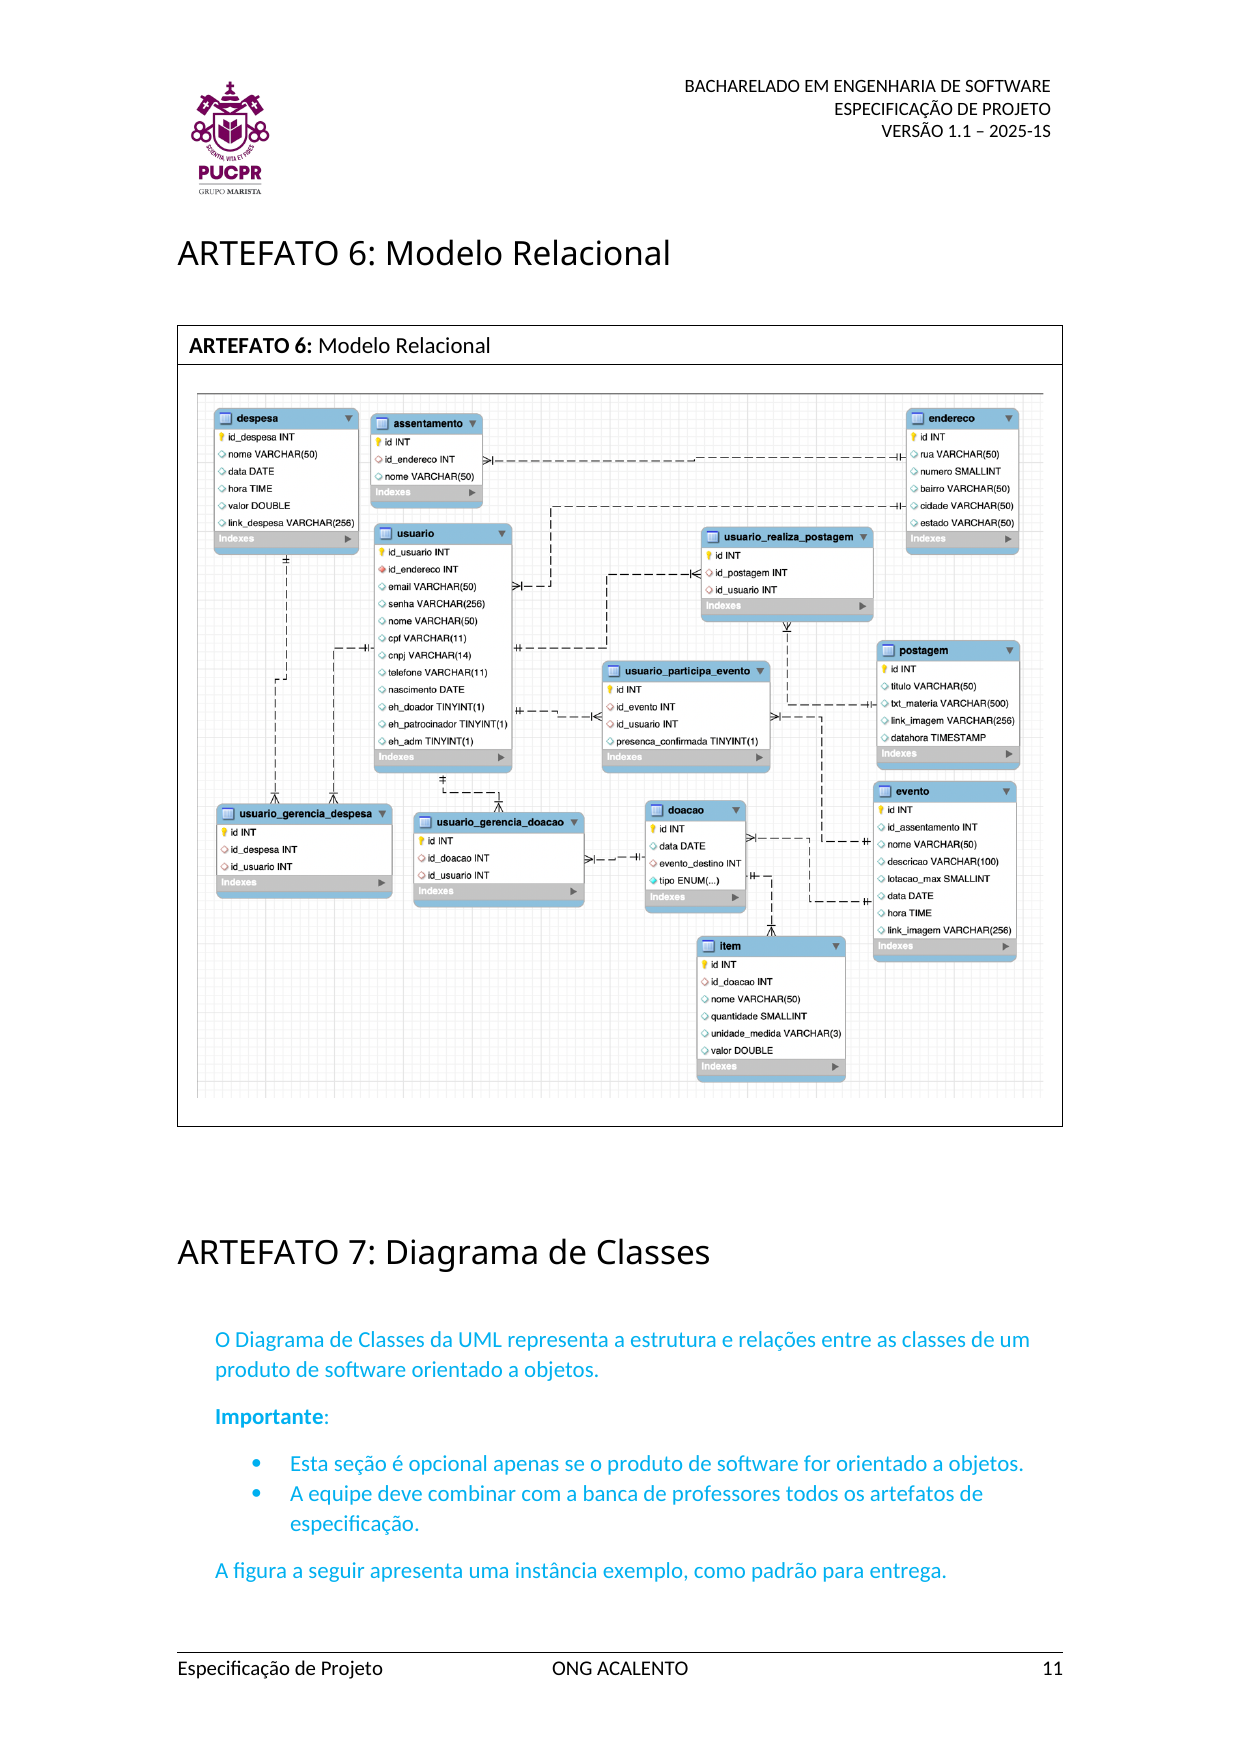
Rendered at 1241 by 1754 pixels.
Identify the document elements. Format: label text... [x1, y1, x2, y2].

picture [197, 393, 1044, 1098]
picture [188, 73, 271, 202]
list A equipe deve combinar com a banca de professores todos os artefatos de especificação. [252, 1479, 1063, 1537]
table_header ARTEFATO 6: Modelo Relacional [178, 326, 1062, 364]
text O Diagrama de Classes da UML representa a estrutura e relações entre as classes de um produto de software orientado a objetos. [215, 1325, 1063, 1383]
table_cell [178, 365, 1062, 1126]
subtitle ARTEFATO 6: Modelo Relacional [177, 229, 1063, 275]
text Importante: [215, 1402, 1063, 1430]
text A figura a seguir apresenta uma instância exemplo, como padrão para entrega. [215, 1556, 1063, 1584]
list Esta seção é opcional apenas se o produto de software for orientado a objetos. [252, 1449, 1063, 1477]
subtitle ARTEFATO 7: Diagrama de Classes [177, 1229, 1063, 1274]
